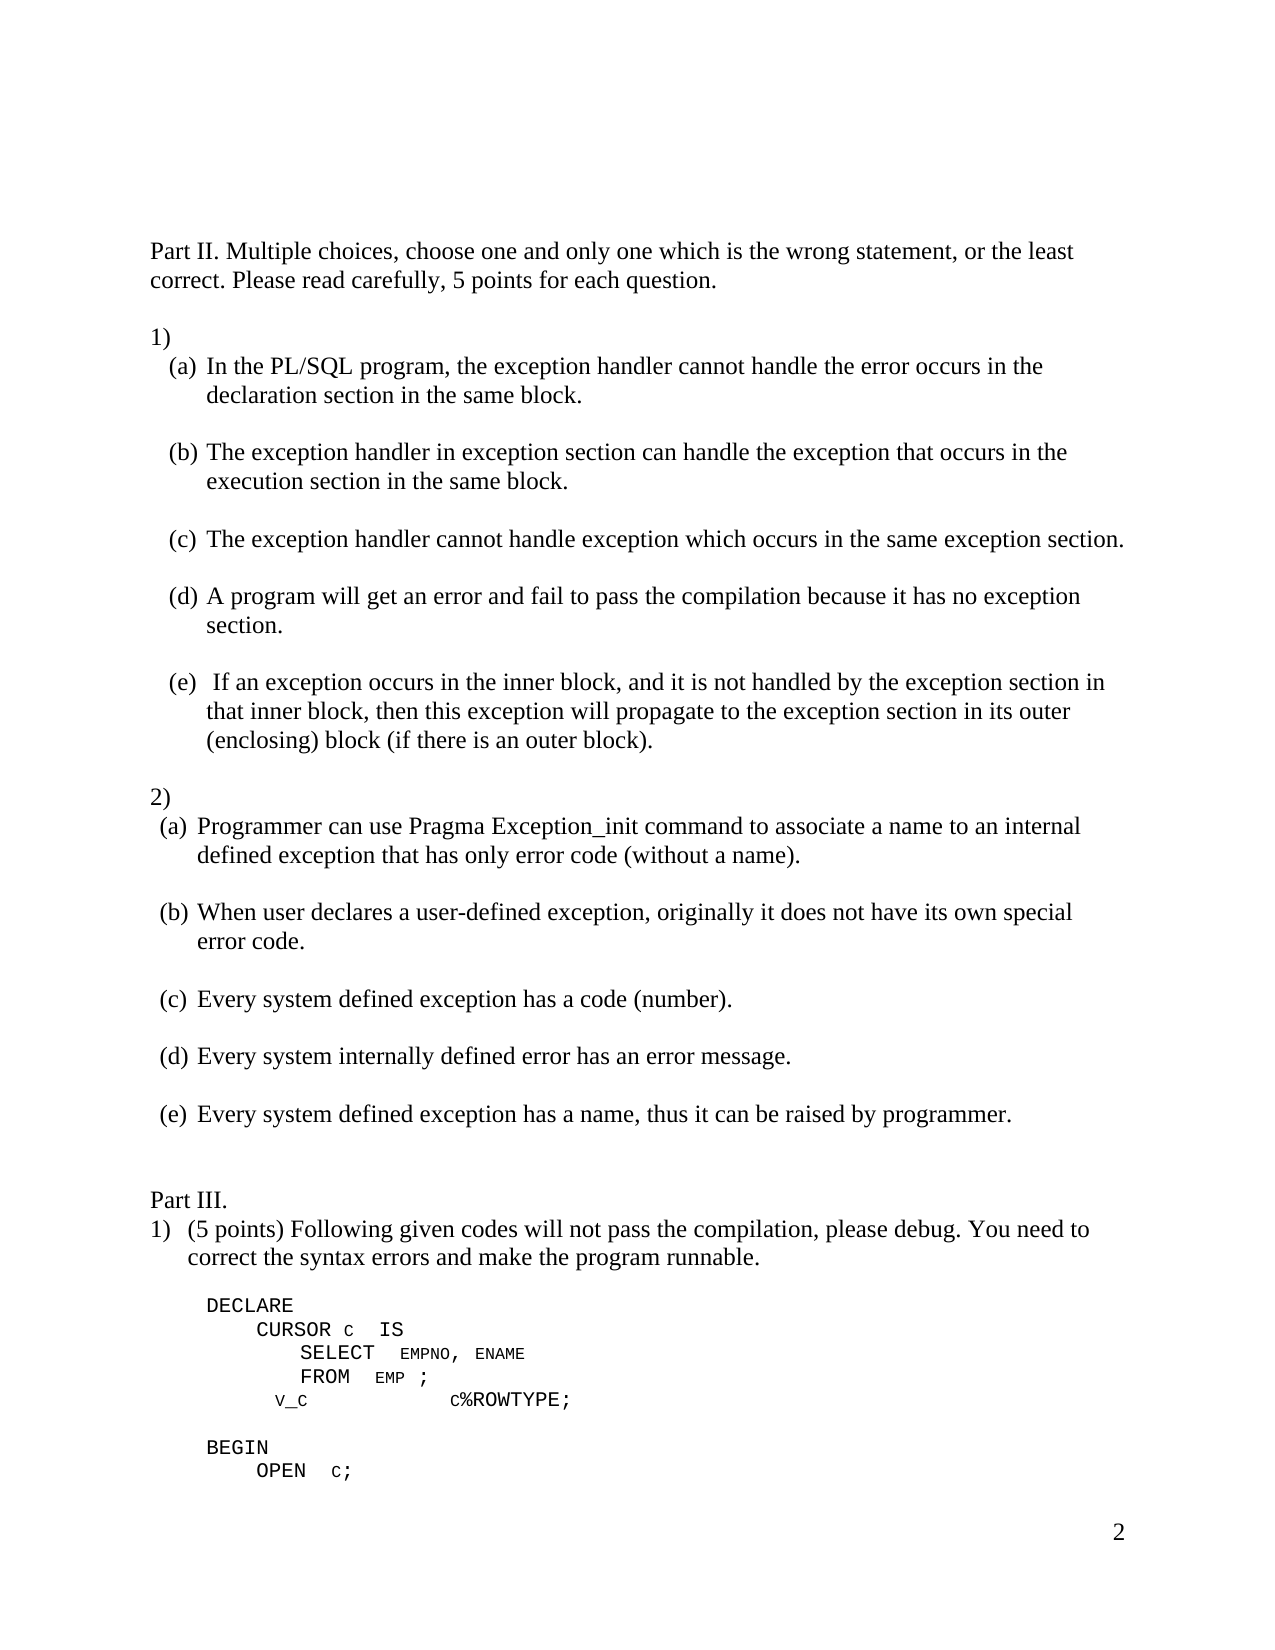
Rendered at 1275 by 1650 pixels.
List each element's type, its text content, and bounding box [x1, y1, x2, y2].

text BEGIN [206, 1437, 1125, 1460]
list Every system defined exception has a code (number). [159, 984, 1125, 1012]
text OPEN c; [206, 1460, 1125, 1484]
list The exception handler cannot handle exception which occurs in the same exception section. [169, 524, 1125, 552]
list Every system internally defined error has an error message. [159, 1041, 1125, 1070]
text SELECT empno, ename [206, 1342, 1125, 1366]
list A program will get an error and fail to pass the compilation because it has no exception section. [169, 581, 1125, 639]
text DECLARE [206, 1295, 1125, 1318]
list When user declares a user-defined exception, originally it does not have its own special error code. [159, 897, 1125, 955]
list (5 points) Following given codes will not pass the compilation, please debug. You need to correct the syntax errors and make the program runnable. [150, 1214, 1125, 1271]
text Part II. Multiple choices, choose one and only one which is the wrong statement, or the least correct. Please read carefully, 5 points for each question. [150, 236, 1125, 294]
text FROM emp ; [206, 1366, 1125, 1389]
list Programmer can use Pragma Exception_init command to associate a name to an internal defined exception that has only error code (without a name). [159, 811, 1125, 869]
text 2) [150, 782, 1125, 811]
list The exception handler in exception section can handle the exception that occurs in the execution section in the same block. [169, 437, 1125, 495]
text Part III. [150, 1185, 1125, 1214]
text CURSOR c IS [206, 1318, 1125, 1342]
list If an exception occurs in the inner block, and it is not handled by the exception section in that inner block, then this exception will propagate to the exception section in its outer (enclosing) block (if there is an outer block). [169, 667, 1125, 754]
text v_c c%ROWTYPE; [206, 1389, 1125, 1413]
text 1) [150, 322, 1125, 351]
list In the PL/SQL program, the exception handler cannot handle the error occurs in the declaration section in the same block. [169, 351, 1125, 409]
list Every system defined exception has a name, thus it can be raised by programmer. [159, 1099, 1125, 1127]
